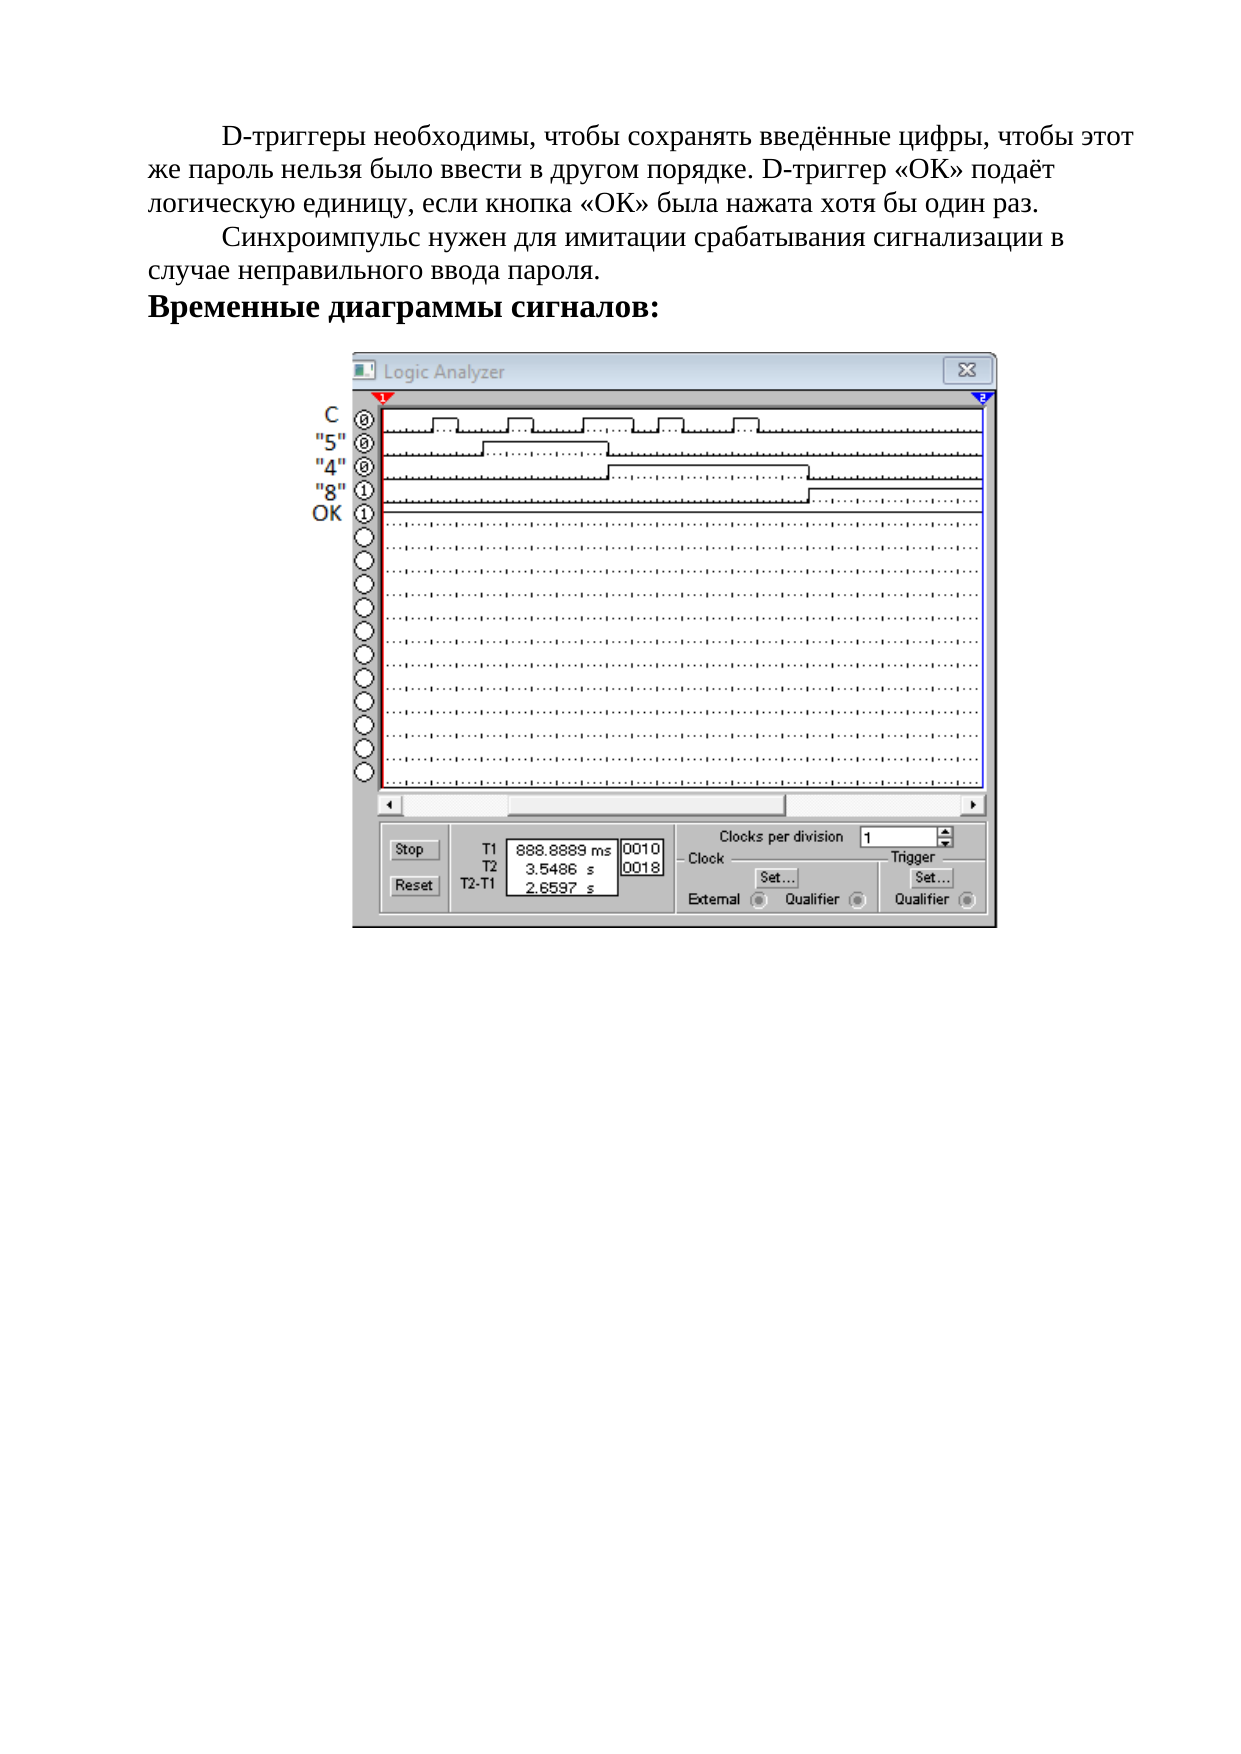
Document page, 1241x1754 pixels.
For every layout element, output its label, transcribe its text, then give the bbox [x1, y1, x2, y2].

text D-триггеры необходимы, чтобы сохранять введённые цифры, чтобы этот же пароль нельзя было ввести в другом порядке. D-триггер «ОК» подаёт логическую единицу, если кнопка «ОК» была нажата хотя бы один раз. [148, 118, 1152, 219]
picture [302, 352, 998, 928]
text Временные диаграммы сигналов: [148, 286, 1152, 324]
text Синхроимпульс нужен для имитации срабатывания сигнализации в случае неправильного ввода пароля. [148, 219, 1152, 286]
